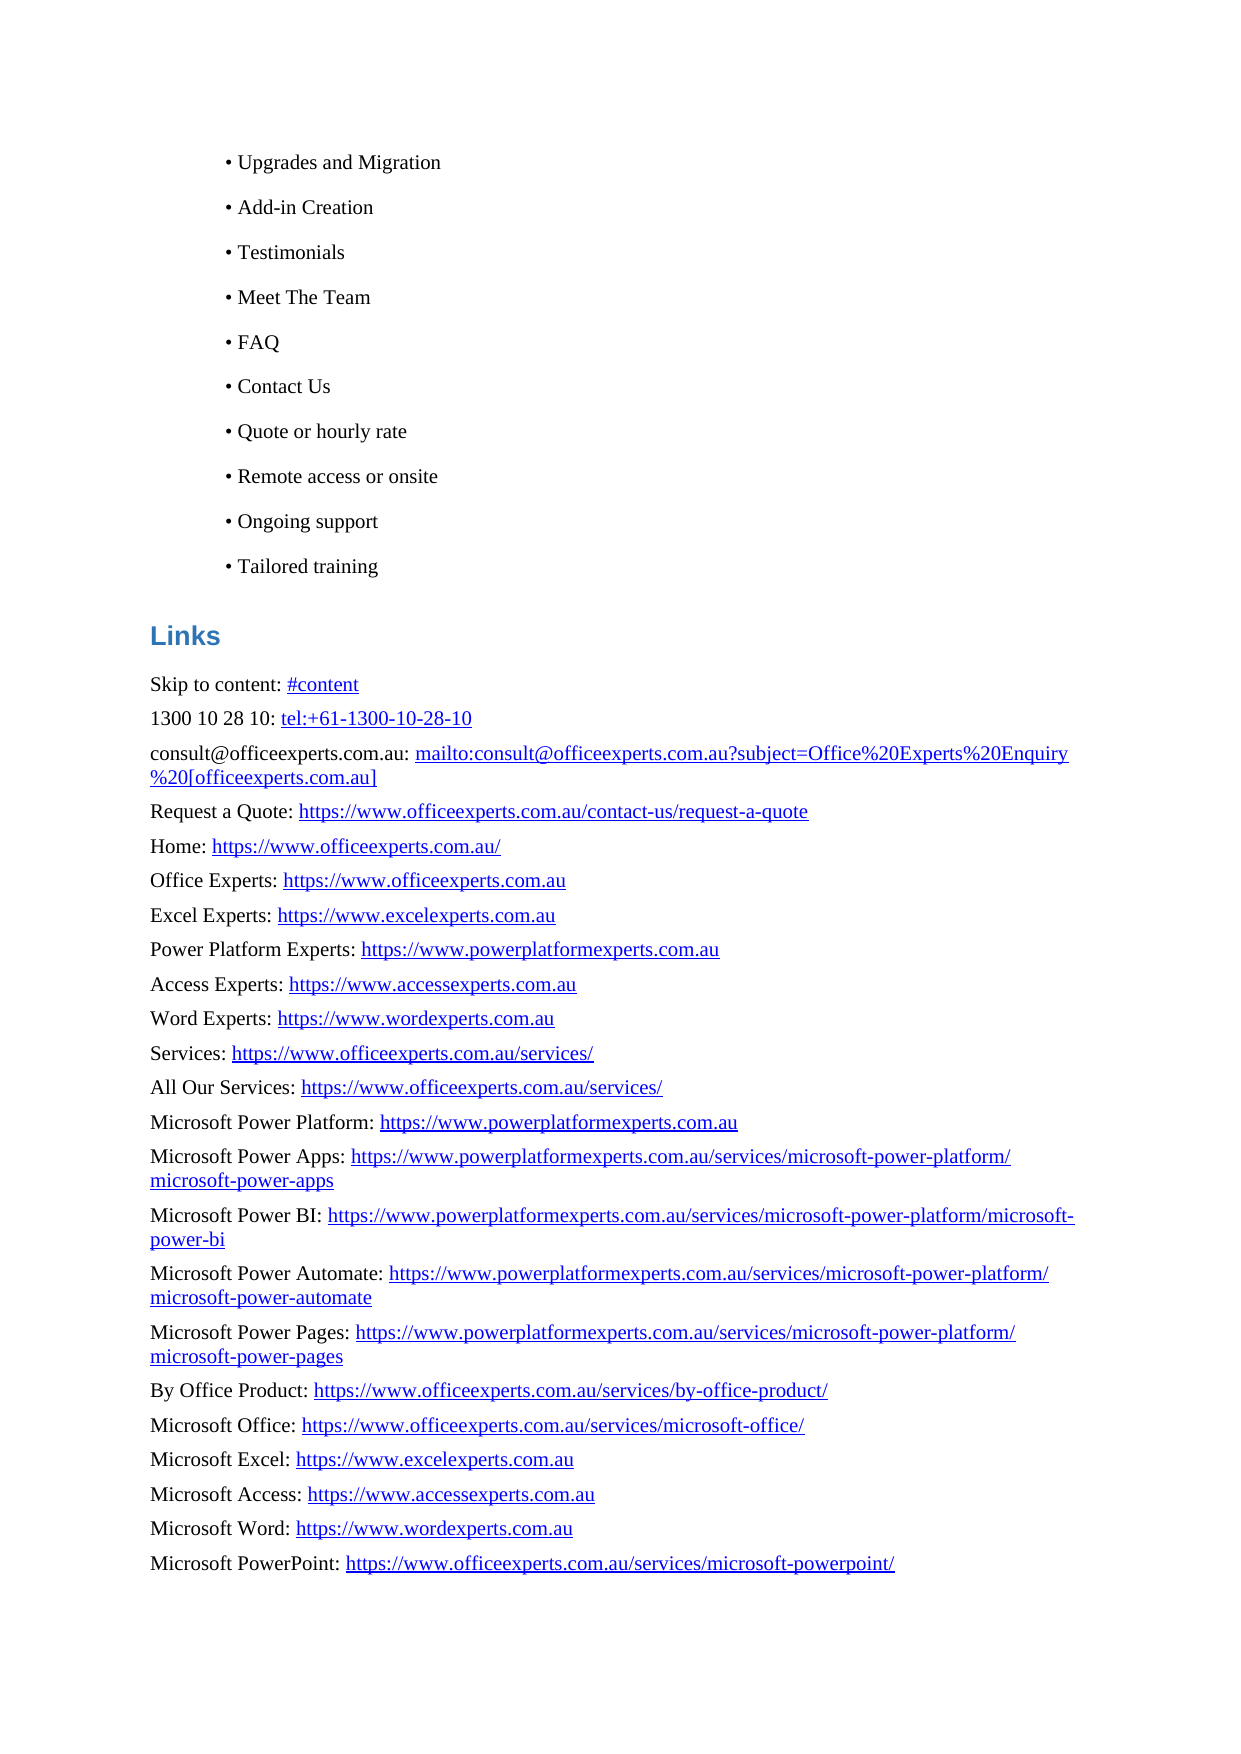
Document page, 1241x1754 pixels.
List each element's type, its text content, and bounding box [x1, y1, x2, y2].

text Request a Quote: https://www.officeexperts.com.au/contact-us/request-a-quote [150, 799, 1090, 823]
text Access Experts: https://www.accessexperts.com.au [150, 972, 1090, 996]
text Microsoft PowerPoint: https://www.officeexperts.com.au/services/microsoft-powerpoint/ [150, 1551, 1090, 1575]
text All Our Services: https://www.officeexperts.com.au/services/ [150, 1075, 1090, 1099]
text Power Platform Experts: https://www.powerplatformexperts.com.au [150, 937, 1090, 961]
text Microsoft Power BI: https://www.powerplatformexperts.com.au/services/microsoft-power-platform/microsoft-power-bi [150, 1203, 1090, 1251]
text Microsoft Word: https://www.wordexperts.com.au [150, 1516, 1090, 1540]
text • Add-in Creation [225, 195, 1090, 219]
text Microsoft Power Apps: https://www.powerplatformexperts.com.au/services/microsoft-power-platform/microsoft-power-apps [150, 1144, 1090, 1192]
text • FAQ [225, 329, 1090, 354]
text Microsoft Power Automate: https://www.powerplatformexperts.com.au/services/microsoft-power-platform/microsoft-power-automate [150, 1261, 1090, 1309]
text Excel Experts: https://www.excelexperts.com.au [150, 903, 1090, 927]
text Services: https://www.officeexperts.com.au/services/ [150, 1041, 1090, 1065]
text • Testimonials [225, 240, 1090, 264]
text • Ongoing support [225, 509, 1090, 533]
text • Contact Us [225, 374, 1090, 398]
text • Tailored training [225, 554, 1090, 578]
text Microsoft Power Pages: https://www.powerplatformexperts.com.au/services/microsoft-power-platform/microsoft-power-pages [150, 1320, 1090, 1368]
subtitle Links [150, 620, 1090, 651]
text • Meet The Team [225, 285, 1090, 309]
text 1300 10 28 10: tel:+61-1300-10-28-10 [150, 706, 1090, 730]
text consult@officeexperts.com.au: mailto:consult@officeexperts.com.au?subject=Office%20Experts%20Enquiry%20[officeexperts.com.au] [150, 741, 1090, 789]
text Home: https://www.officeexperts.com.au/ [150, 834, 1090, 858]
text Word Experts: https://www.wordexperts.com.au [150, 1006, 1090, 1030]
text By Office Product: https://www.officeexperts.com.au/services/by-office-product/ [150, 1378, 1090, 1402]
text Skip to content: #content [150, 672, 1090, 696]
text Microsoft Office: https://www.officeexperts.com.au/services/microsoft-office/ [150, 1413, 1090, 1437]
text Microsoft Excel: https://www.excelexperts.com.au [150, 1447, 1090, 1471]
text Office Experts: https://www.officeexperts.com.au [150, 868, 1090, 892]
text • Quote or hourly rate [225, 419, 1090, 443]
text • Remote access or onsite [225, 464, 1090, 488]
text • Upgrades and Migration [225, 150, 1090, 174]
text Microsoft Access: https://www.accessexperts.com.au [150, 1482, 1090, 1506]
text Microsoft Power Platform: https://www.powerplatformexperts.com.au [150, 1110, 1090, 1134]
